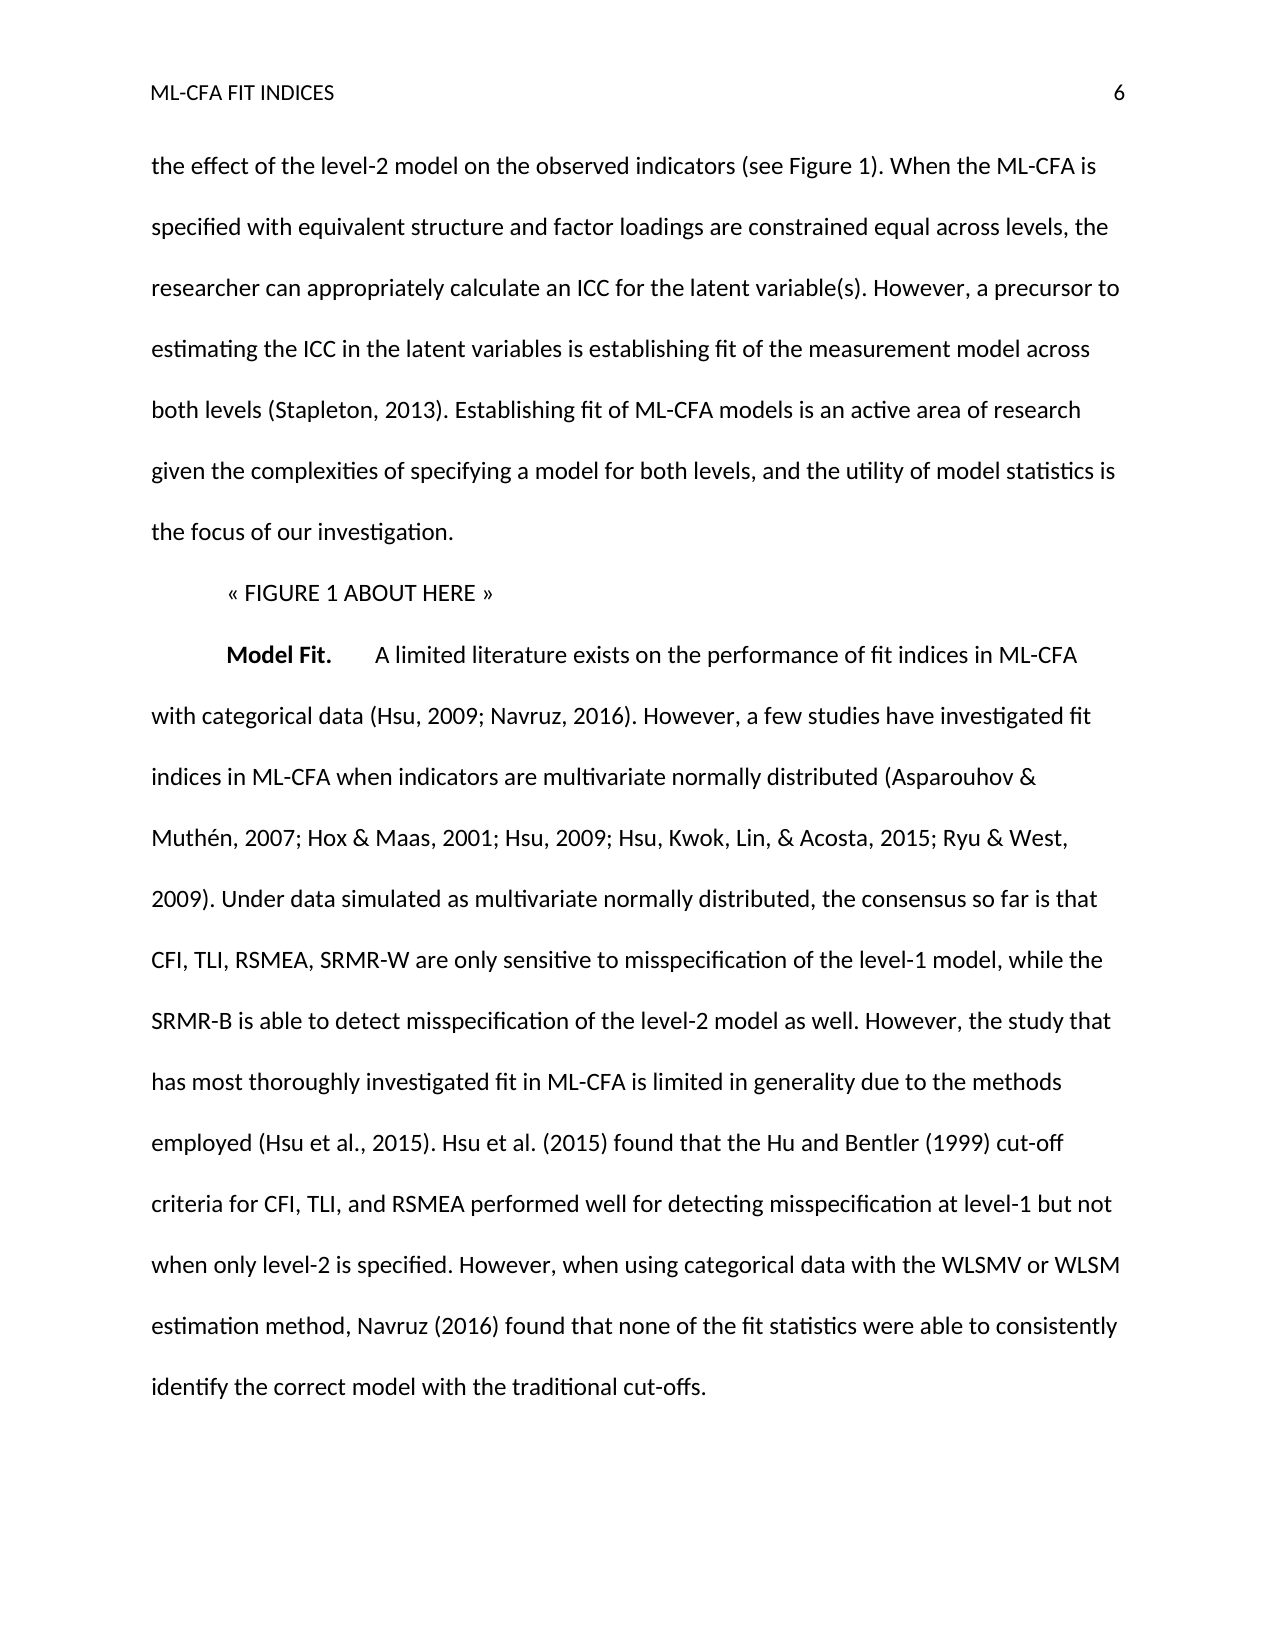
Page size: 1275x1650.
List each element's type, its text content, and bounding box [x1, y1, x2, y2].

text Model Fit. A limited literature exists on the performance of fit indices in ML-CFA with categorical data (Hsu, 2009; Navruz, 2016). However, a few studies have investigated fit indices in ML-CFA when indicators are multivariate normally distributed (Asparouhov & Muthén, 2007; Hox & Maas, 2001; Hsu, 2009; Hsu, Kwok, Lin, & Acosta, 2015; Ryu & West, 2009). Under data simulated as multivariate normally distributed, the consensus so far is that CFI, TLI, RSMEA, SRMR-W are only sensitive to misspecification of the level-1 model, while the SRMR-B is able to detect misspecification of the level-2 model as well. However, the study that has most thoroughly investigated fit in ML-CFA is limited in generality due to the methods employed (Hsu et al., 2015). Hsu et al. (2015) found that the Hu and Bentler (1999) cut-off criteria for CFI, TLI, and RSMEA performed well for detecting misspecification at level-1 but not when only level-2 is specified. However, when using categorical data with the WLSMV or WLSM estimation method, Navruz (2016) found that none of the fit statistics were able to consistently identify the correct model with the traditional cut-offs. [151, 639, 1125, 1402]
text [151, 150, 1125, 547]
text « FIGURE 1 ABOUT HERE » [151, 578, 1125, 608]
